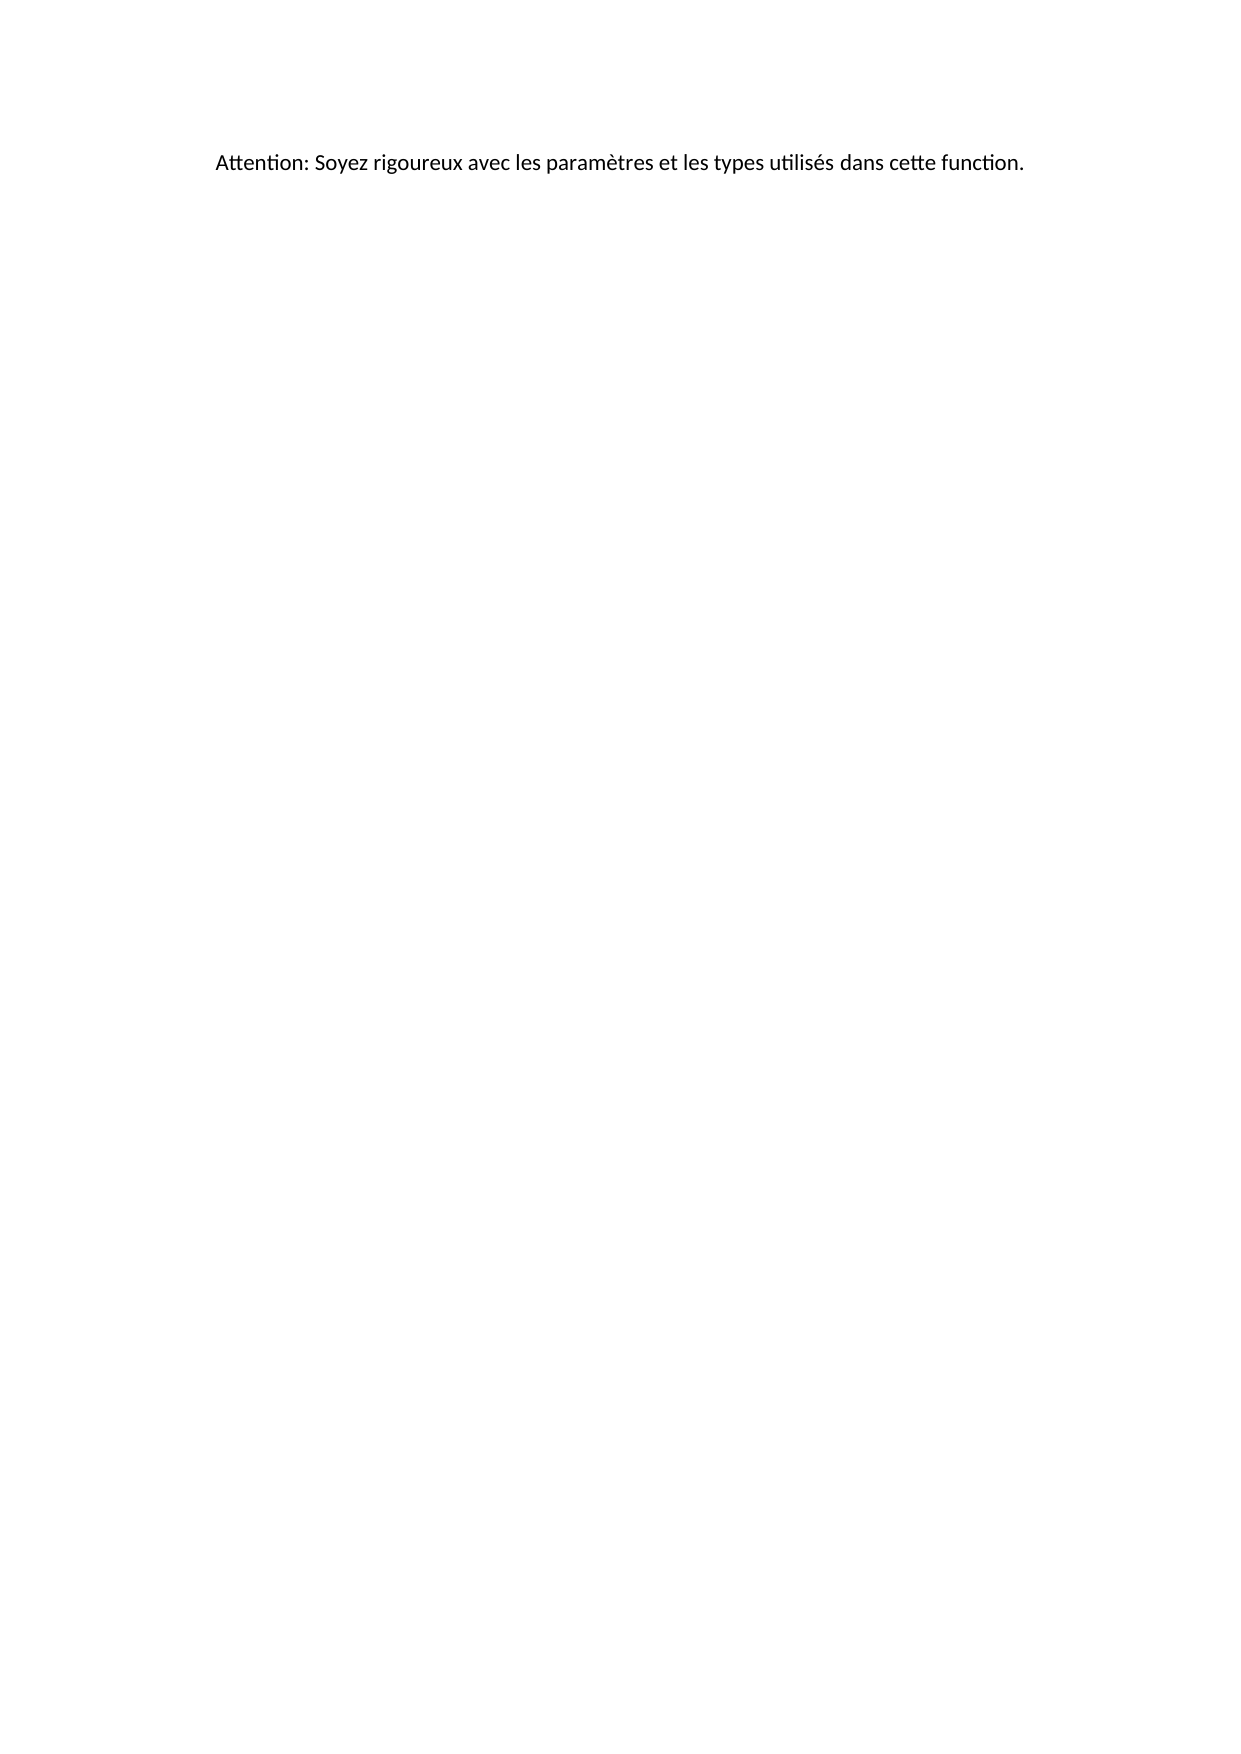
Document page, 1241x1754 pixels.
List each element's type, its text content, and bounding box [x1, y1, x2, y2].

text Attention: Soyez rigoureux avec les paramètres et les types utilisés dans cette function. [148, 148, 1093, 176]
